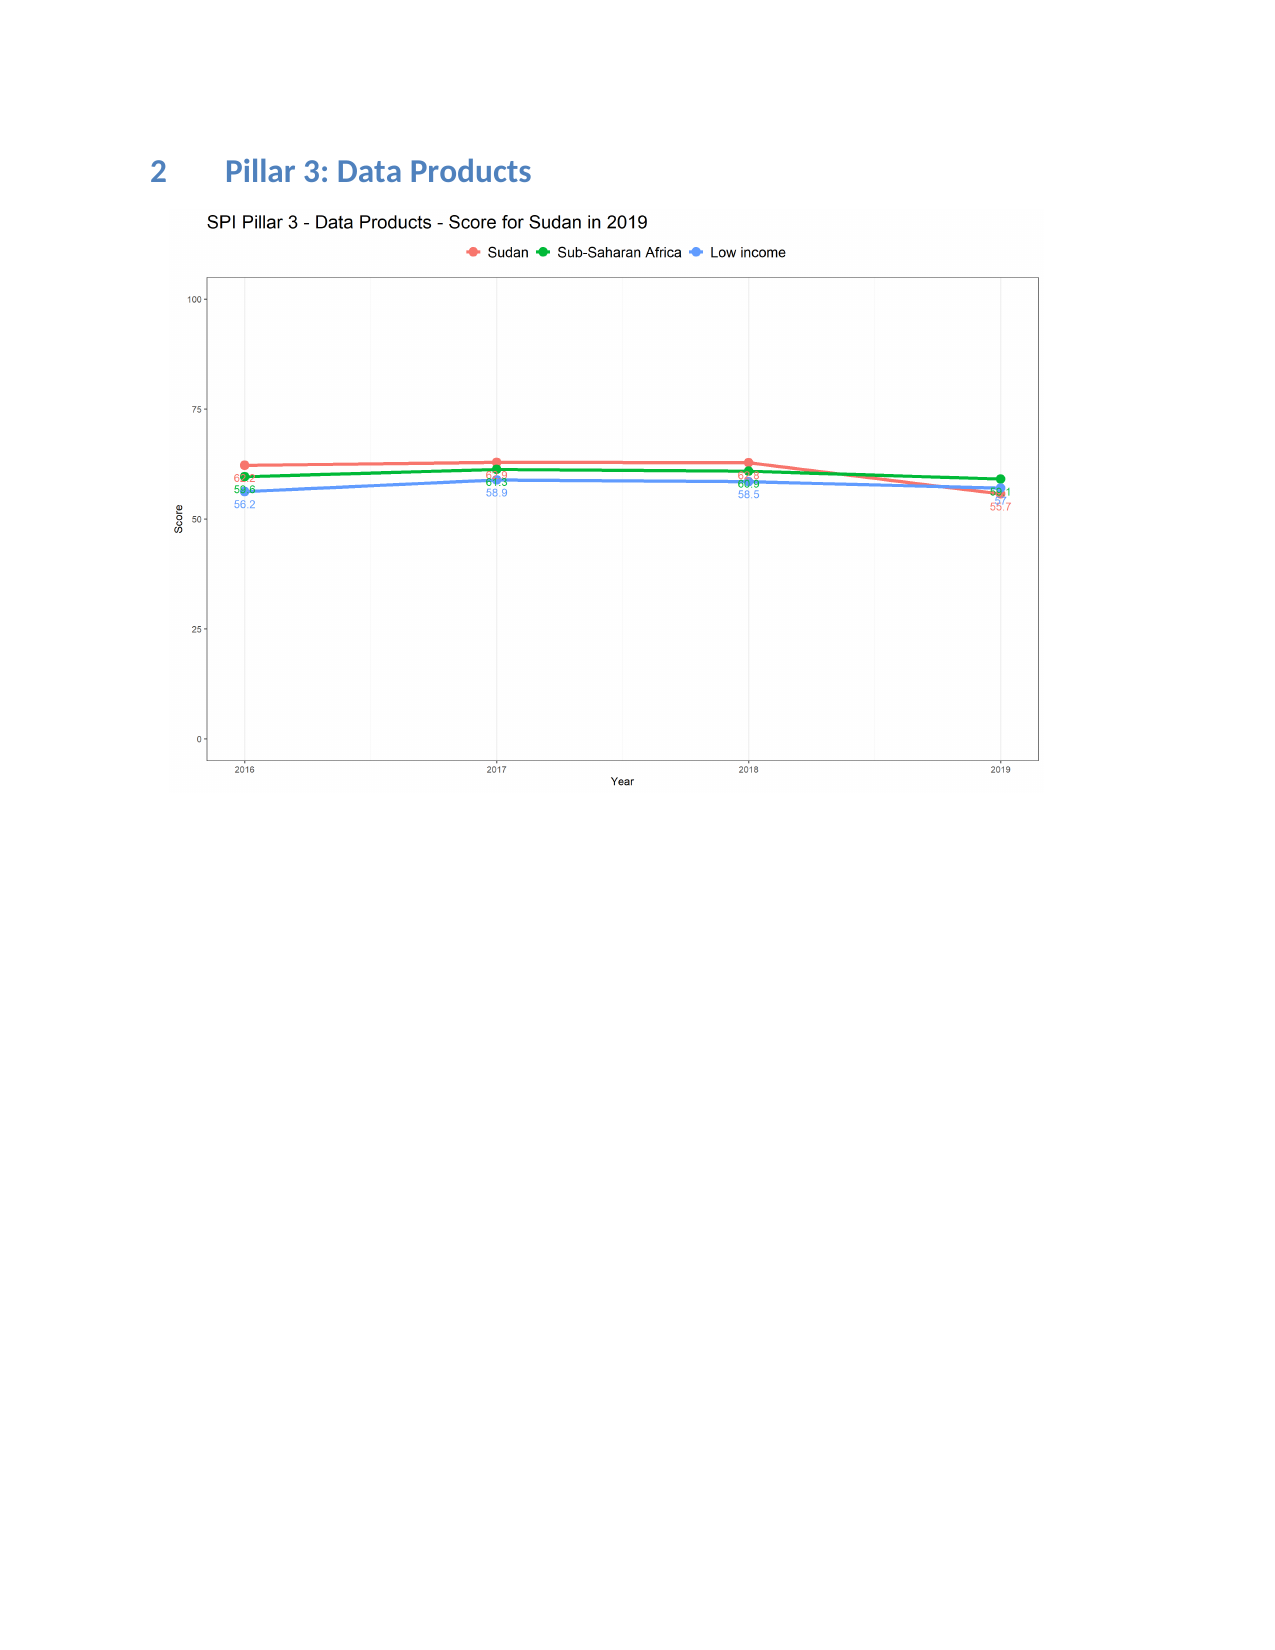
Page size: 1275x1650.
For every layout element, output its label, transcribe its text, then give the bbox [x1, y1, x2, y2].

subtitle 2 Pillar 3: Data Products [150, 150, 1125, 191]
picture [168, 209, 1044, 793]
